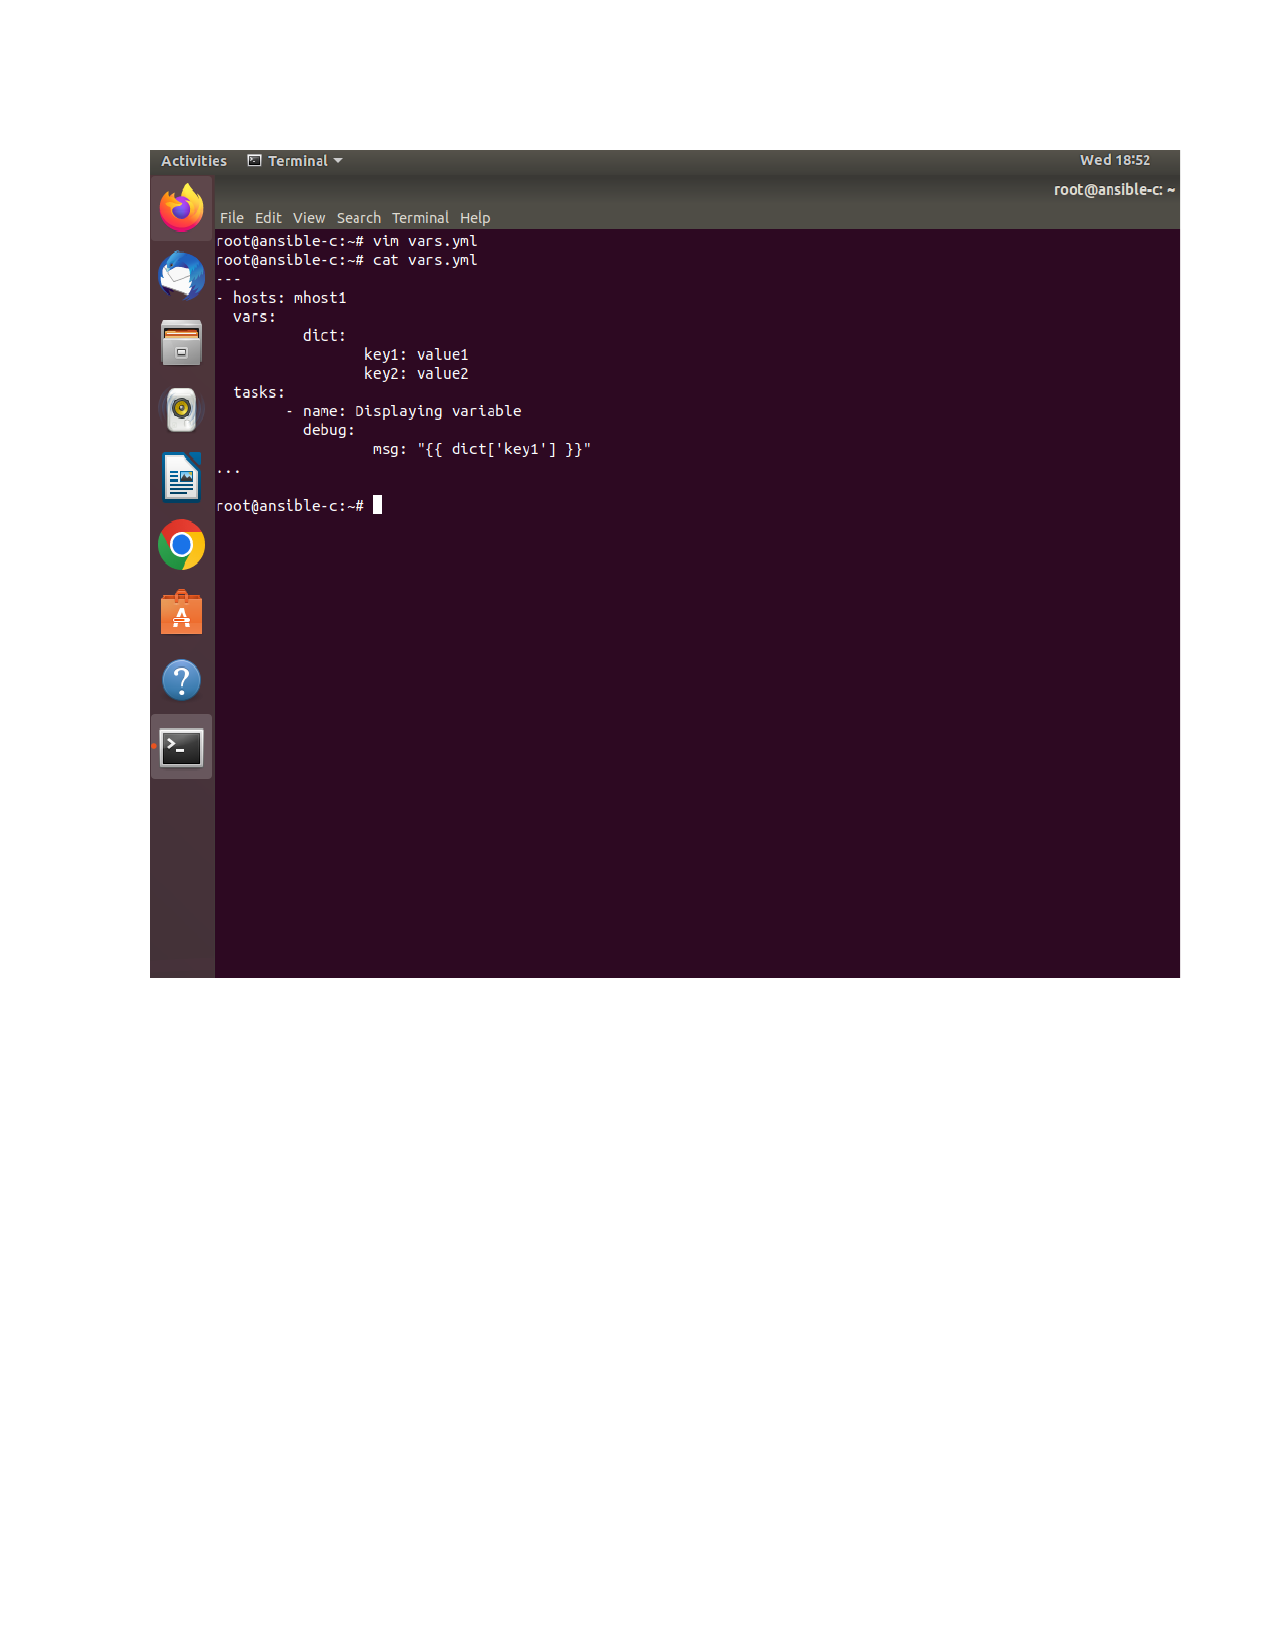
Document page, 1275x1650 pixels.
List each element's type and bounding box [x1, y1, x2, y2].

picture [150, 150, 1181, 978]
